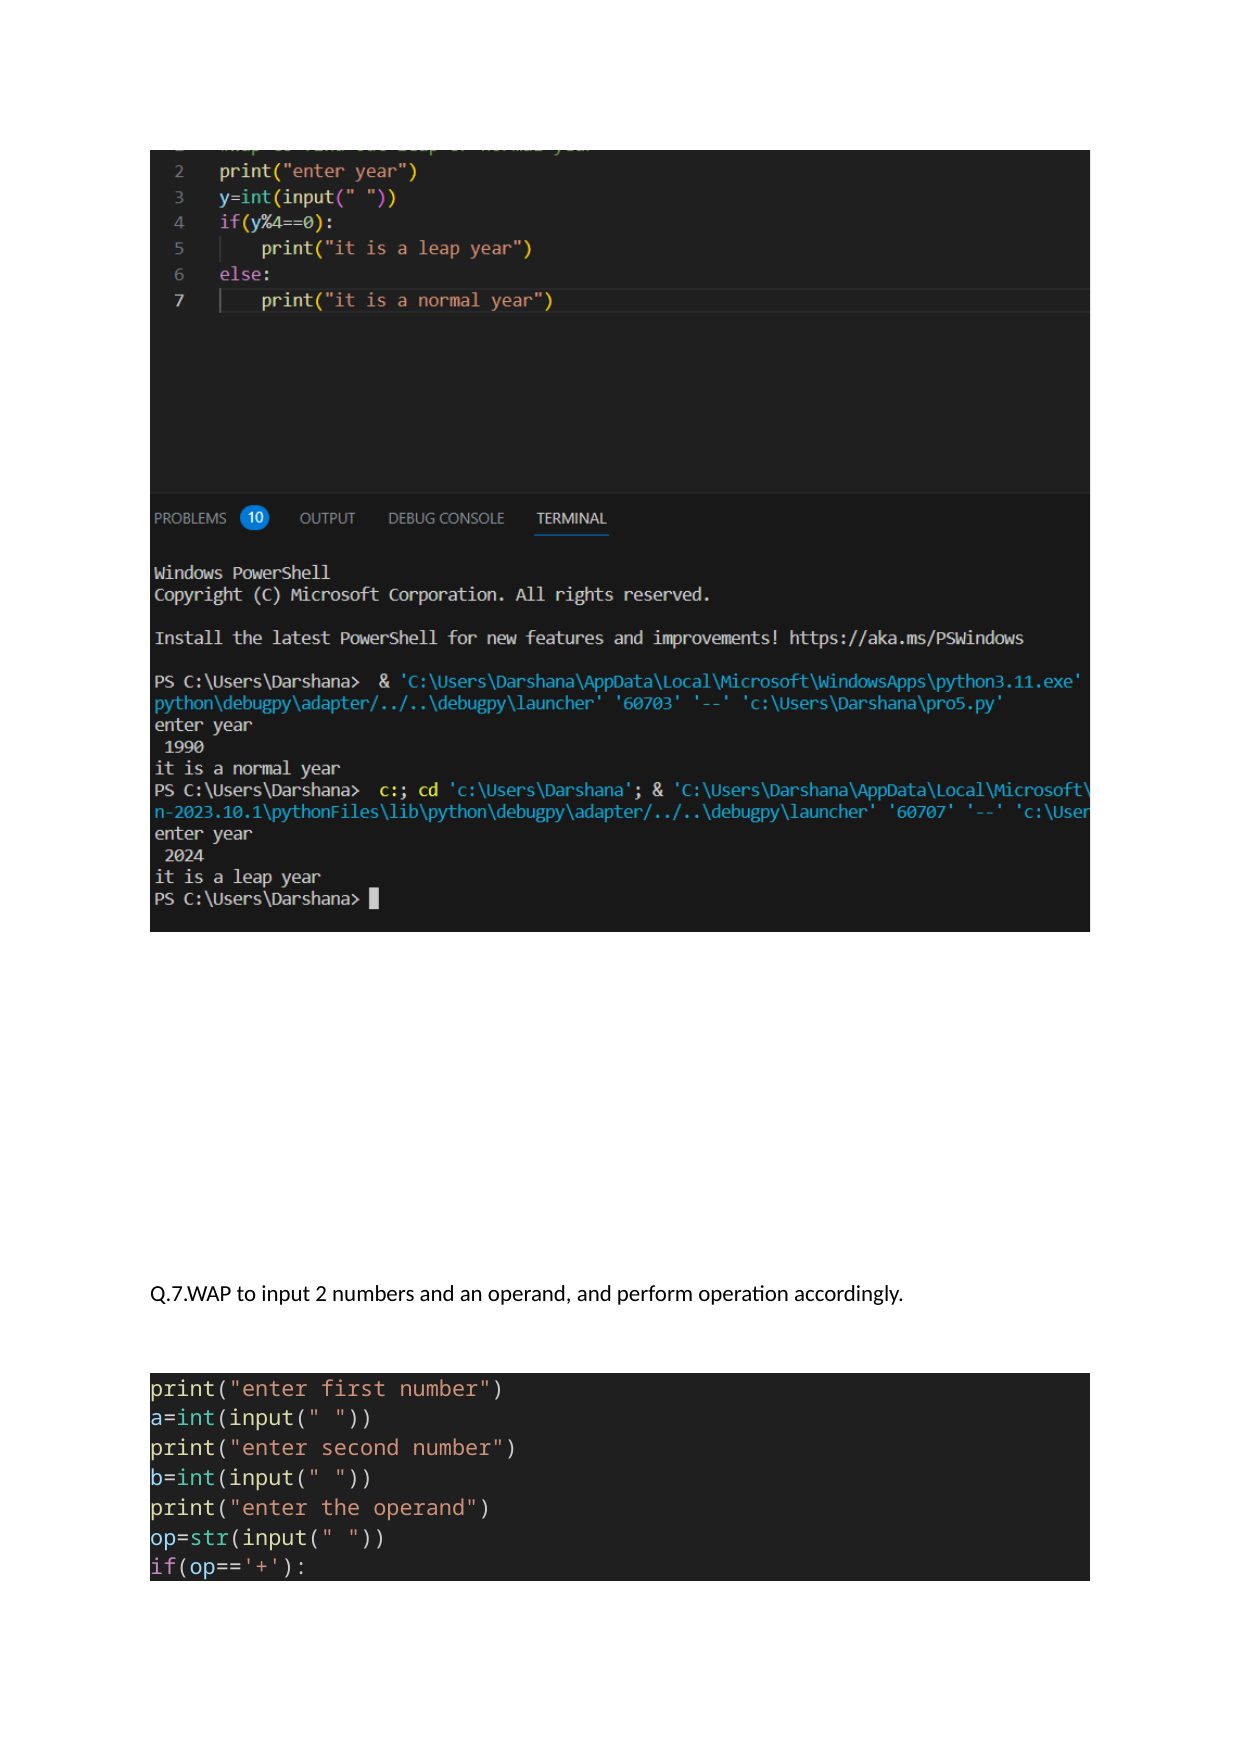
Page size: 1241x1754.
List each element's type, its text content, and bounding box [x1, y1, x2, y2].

text b=int(input(" ")) [150, 1462, 1090, 1492]
text op=str(input(" ")) [150, 1522, 1090, 1551]
text print("enter second number") [150, 1432, 1090, 1462]
picture [150, 150, 1091, 932]
text a=int(input(" ")) [150, 1402, 1090, 1432]
text if(op=='+'): [150, 1551, 1090, 1581]
text print("enter the operand") [150, 1492, 1090, 1522]
text Q.7.WAP to input 2 numbers and an operand, and perform operation accordingly. [150, 1279, 1090, 1307]
text print("enter first number") [150, 1373, 1090, 1402]
